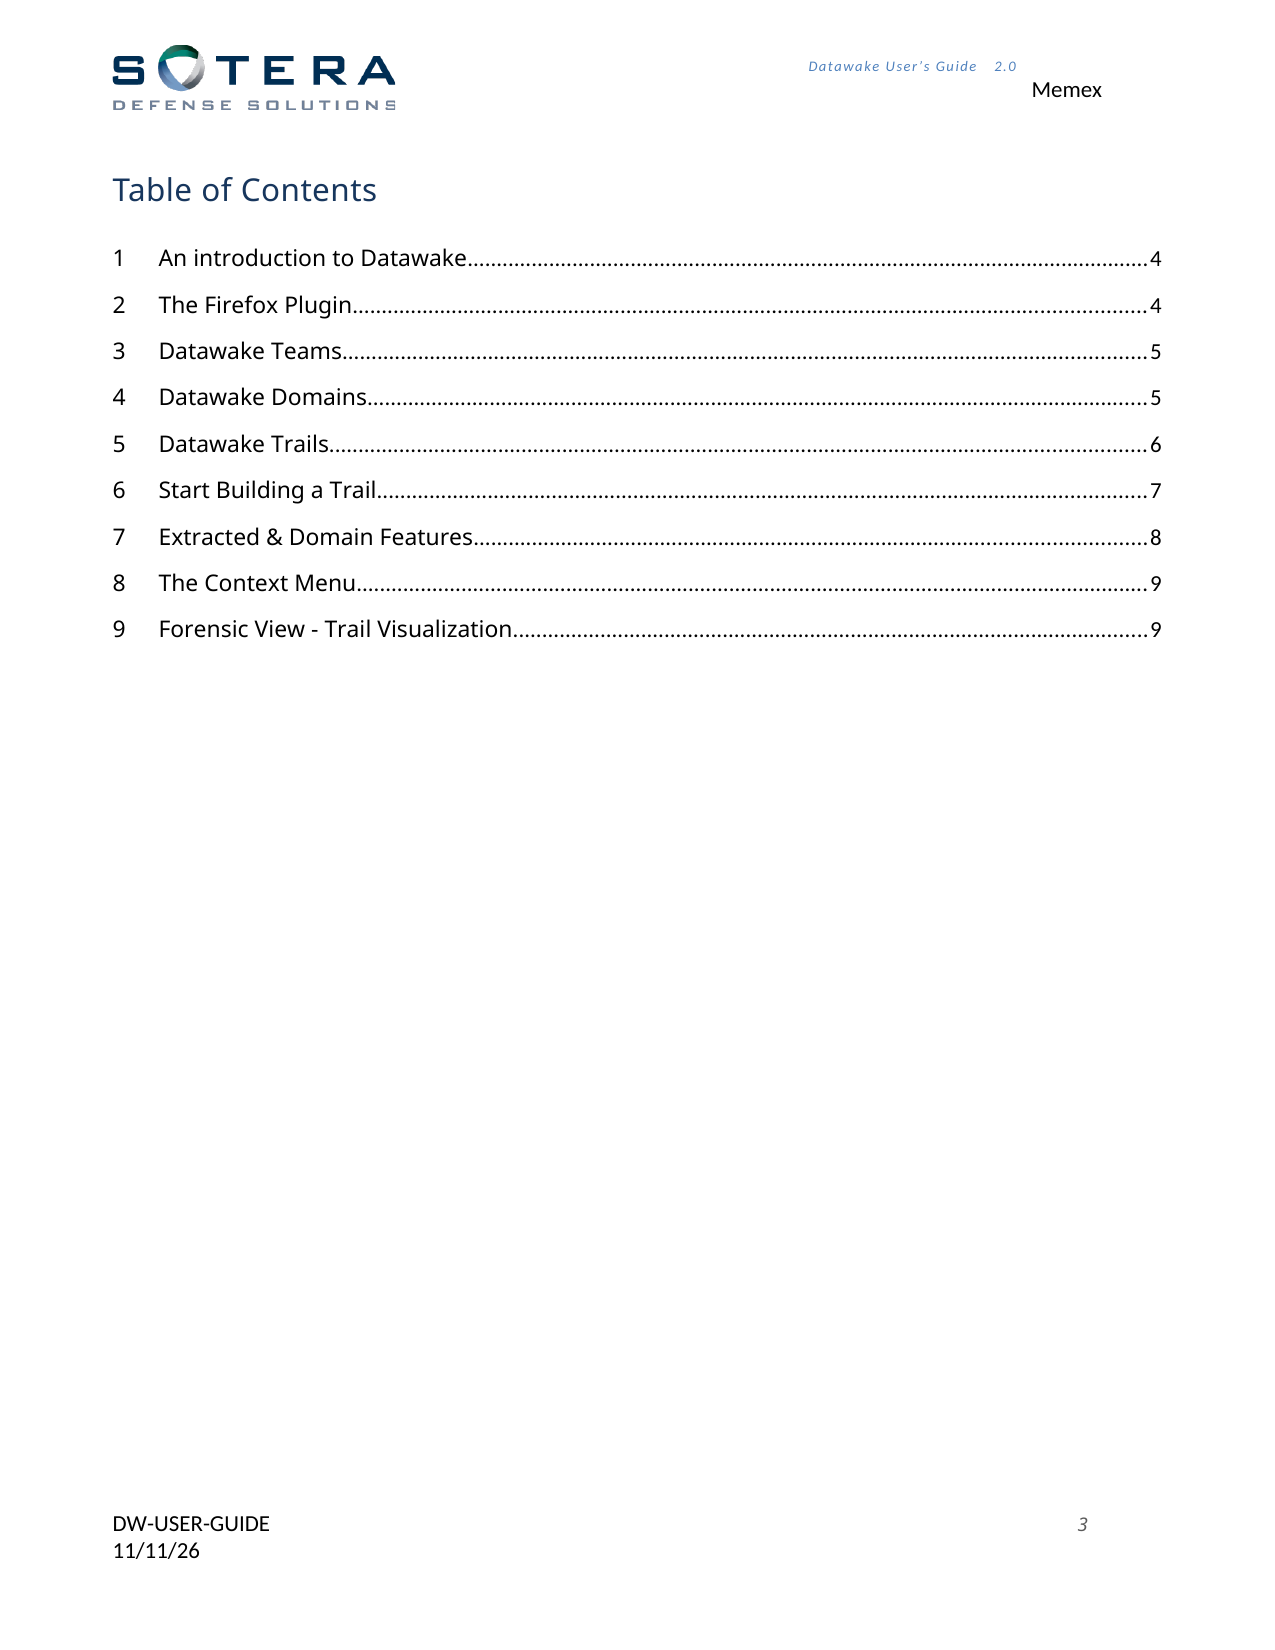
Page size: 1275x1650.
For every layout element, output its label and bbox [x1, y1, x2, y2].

picture [112, 45, 396, 110]
